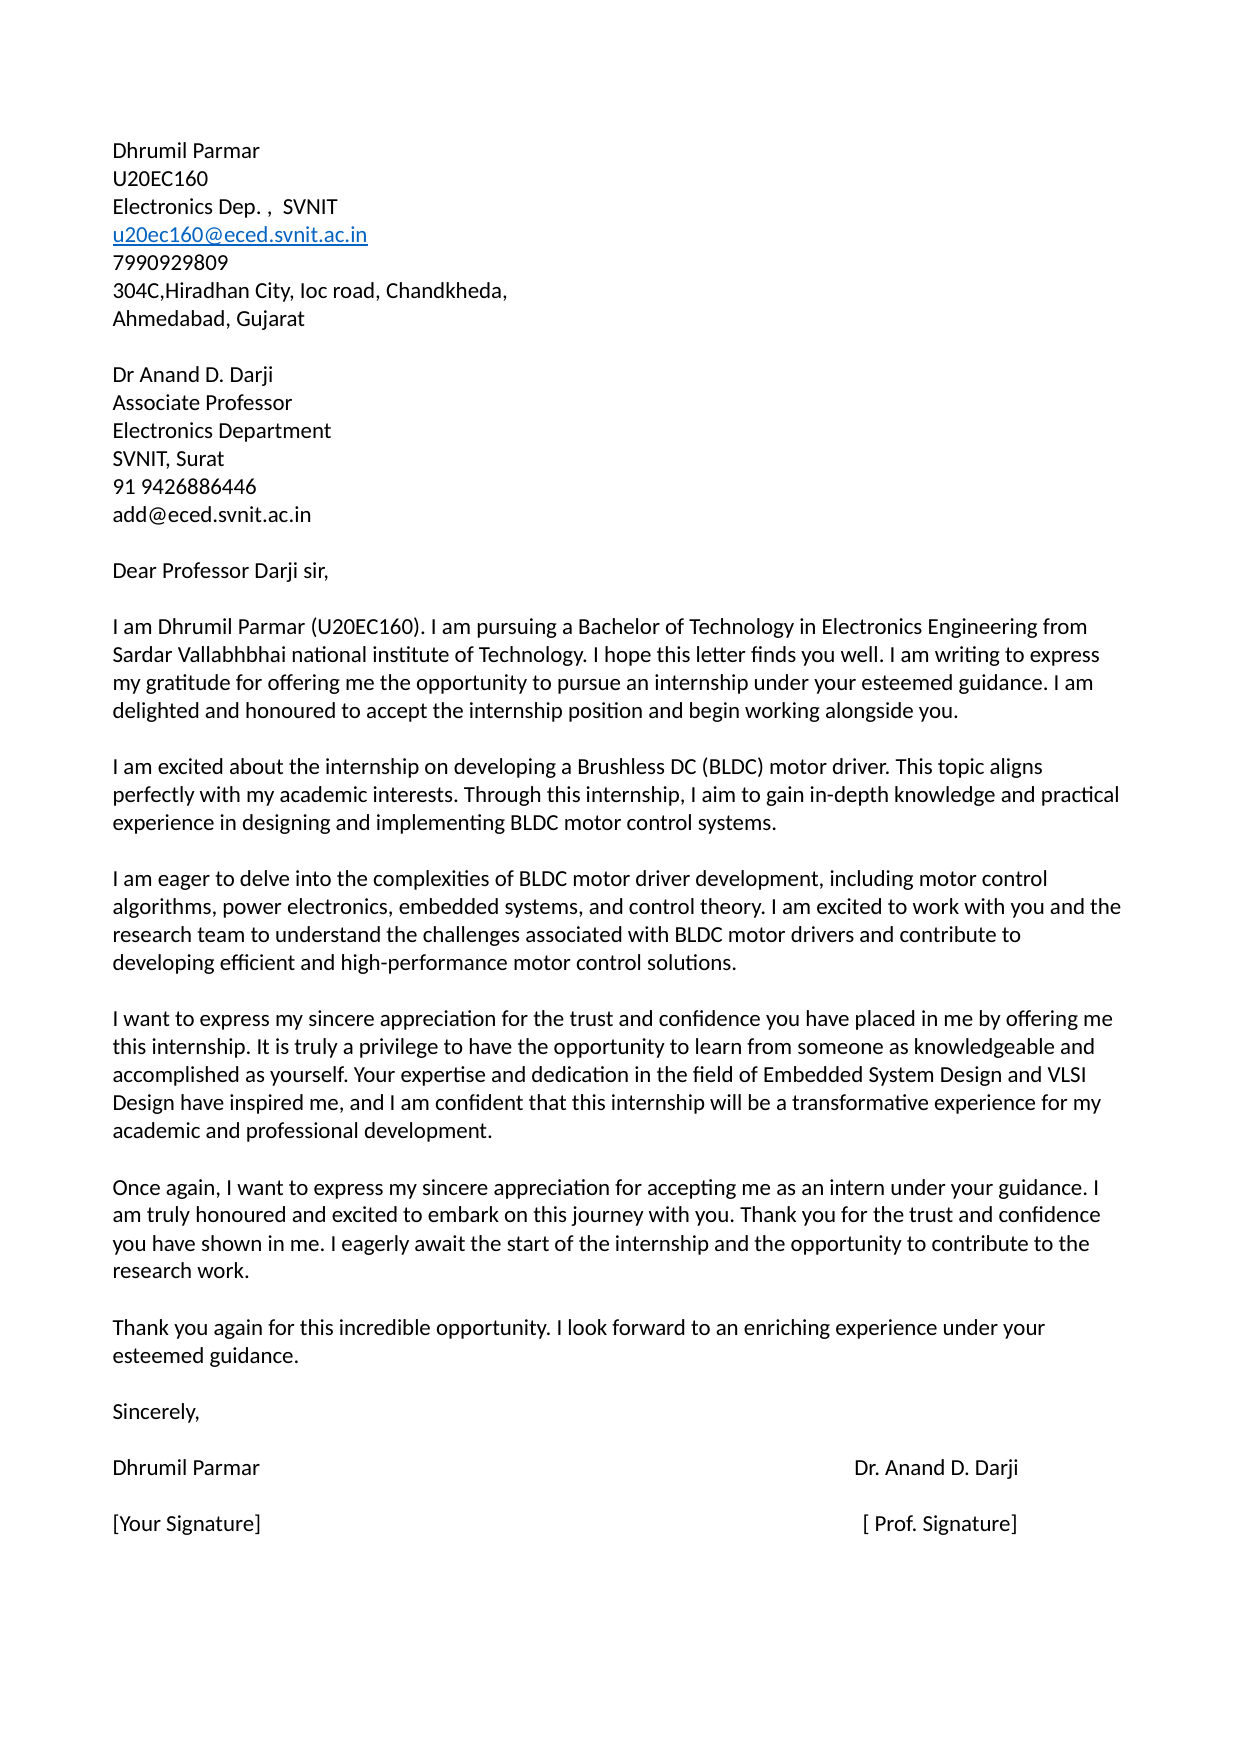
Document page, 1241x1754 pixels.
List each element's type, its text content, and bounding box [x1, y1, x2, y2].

text u20ec160@eced.svnit.ac.in [112, 220, 1128, 248]
text I want to express my sincere appreciation for the trust and confidence you have placed in me by offering me this internship. It is truly a privilege to have the opportunity to learn from someone as knowledgeable and accomplished as yourself. Your expertise and dedication in the field of Embedded System Design and VLSI Design have inspired me, and I am confident that this internship will be a transformative experience for my academic and professional development. [112, 1004, 1128, 1144]
text Once again, I want to express my sincere appreciation for accepting me as an intern under your guidance. I am truly honoured and excited to embark on this journey with you. Thank you for the trust and confidence you have shown in me. I eagerly await the start of the internship and the opportunity to contribute to the research work. [112, 1173, 1128, 1285]
text Sincerely, [112, 1397, 1128, 1425]
text 7990929809 [112, 248, 1128, 276]
text [Your Signature] [ Prof. Signature] [112, 1509, 1128, 1537]
text Electronics Dep. , SVNIT [112, 192, 1128, 220]
text Associate Professor [112, 388, 1128, 416]
text Dr Anand D. Darji [112, 360, 1128, 388]
text SVNIT, Surat [112, 444, 1128, 472]
text I am eager to delve into the complexities of BLDC motor driver development, including motor control algorithms, power electronics, embedded systems, and control theory. I am excited to work with you and the research team to understand the challenges associated with BLDC motor drivers and contribute to developing efficient and high-performance motor control solutions. [112, 864, 1128, 976]
text Dear Professor Darji sir, [112, 556, 1128, 584]
text Thank you again for this incredible opportunity. I look forward to an enriching experience under your esteemed guidance. [112, 1313, 1128, 1369]
text U20EC160 [112, 164, 1128, 192]
text 304C,Hiradhan City, Ioc road, Chandkheda, [112, 276, 1128, 304]
text 91 9426886446 [112, 472, 1128, 500]
text Electronics Department [112, 416, 1128, 444]
text I am Dhrumil Parmar (U20EC160). I am pursuing a Bachelor of Technology in Electronics Engineering from Sardar Vallabhbhai national institute of Technology. I hope this letter finds you well. I am writing to express my gratitude for offering me the opportunity to pursue an internship under your esteemed guidance. I am delighted and honoured to accept the internship position and begin working alongside you. [112, 612, 1128, 724]
text I am excited about the internship on developing a Brushless DC (BLDC) motor driver. This topic aligns perfectly with my academic interests. Through this internship, I aim to gain in-depth knowledge and practical experience in designing and implementing BLDC motor control systems. [112, 752, 1128, 836]
text Dhrumil Parmar Dr. Anand D. Darji [112, 1453, 1128, 1481]
text add@eced.svnit.ac.in [112, 500, 1128, 528]
text Dhrumil Parmar [112, 136, 1128, 164]
text Ahmedabad, Gujarat [112, 304, 1128, 332]
